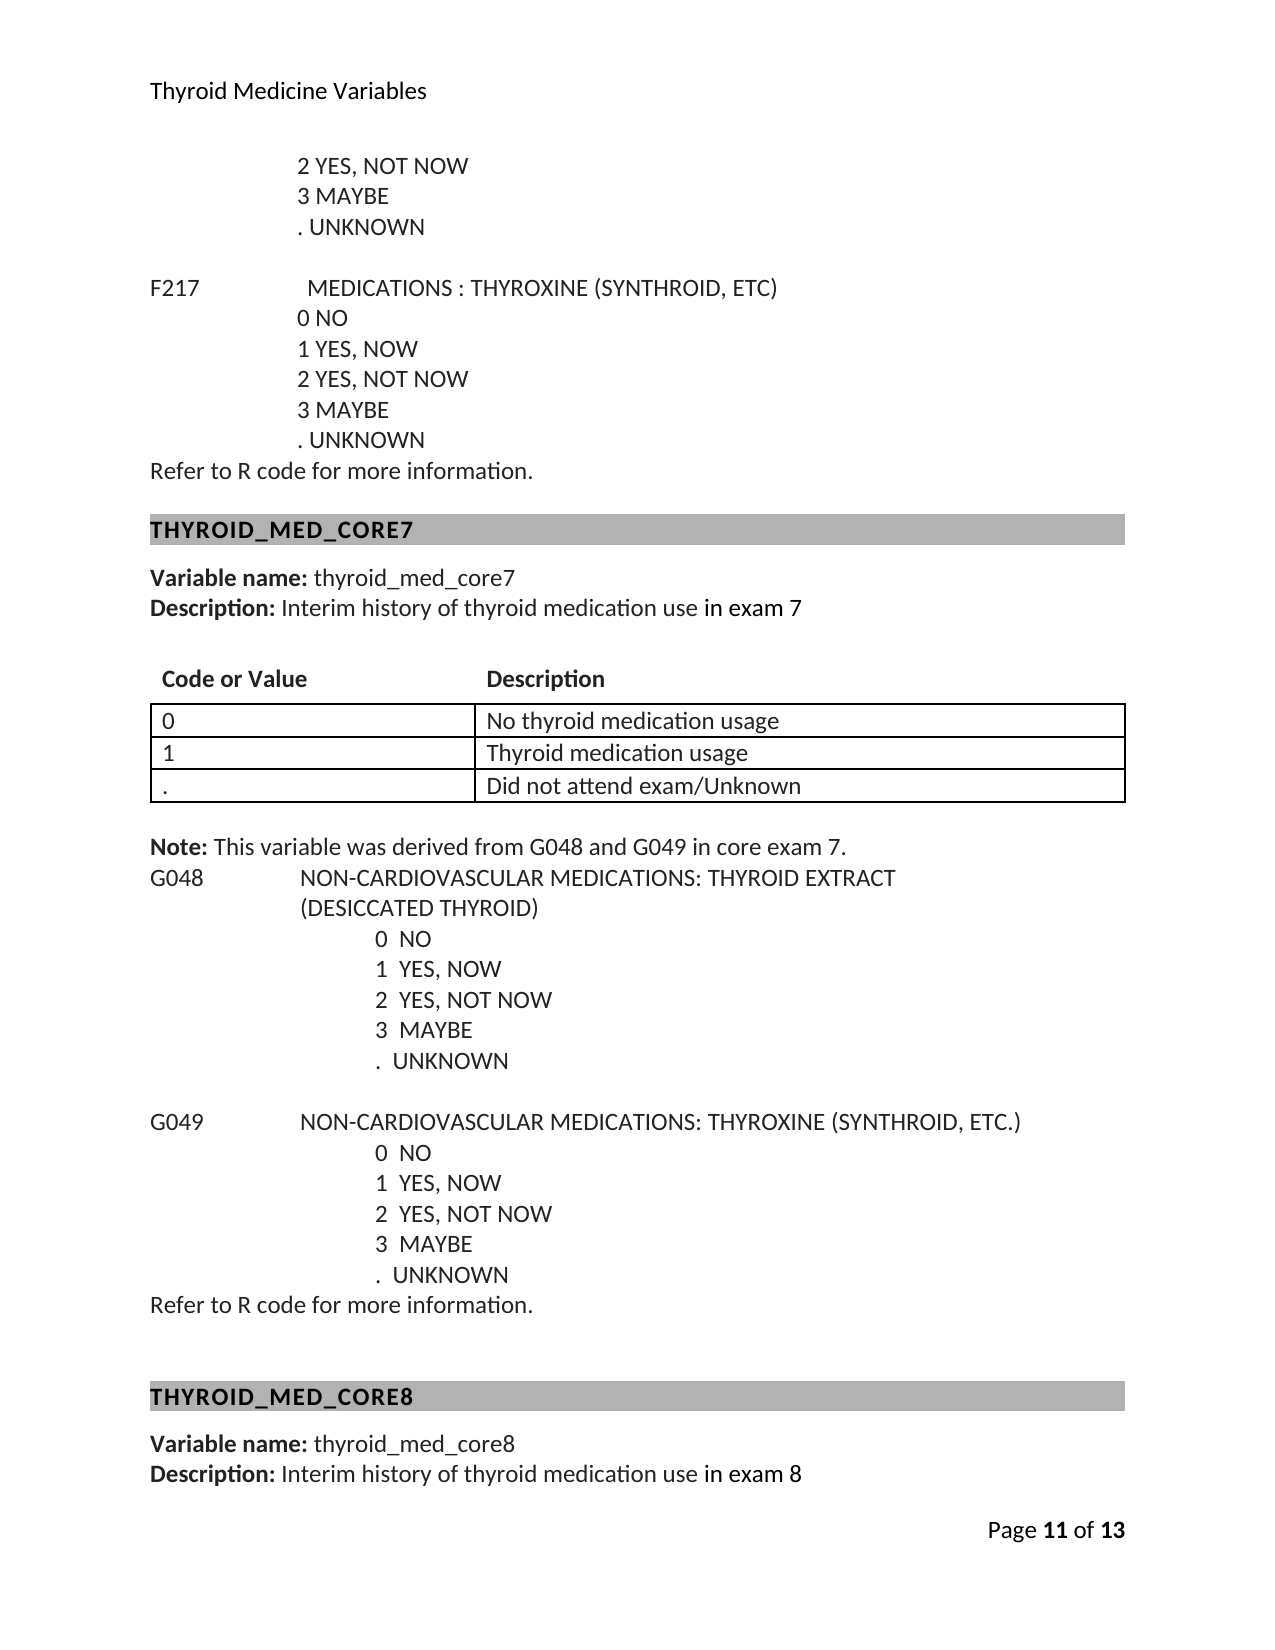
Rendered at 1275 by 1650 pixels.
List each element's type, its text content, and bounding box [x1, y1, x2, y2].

text 3 MAYBE [150, 1015, 1125, 1045]
text Note: This variable was derived from G048 and G049 in core exam 7. [150, 832, 1125, 862]
text THYROID_MED_CORE7 [150, 514, 1125, 545]
text 0 NO [150, 303, 1125, 333]
text G049 NON-CARDIOVASCULAR MEDICATIONS: THYROXINE (SYNTHROID, ETC.) [150, 1106, 1125, 1137]
text Refer to R code for more information. [150, 1289, 1125, 1320]
text 1 YES, NOW [150, 333, 1125, 364]
text 0 NO [150, 923, 1125, 954]
text 2 YES, NOT NOW [150, 984, 1125, 1015]
table_header Code or Value [151, 653, 475, 703]
text 3 MAYBE [150, 394, 1125, 425]
text THYROID_MED_CORE8 [150, 1381, 1125, 1411]
text Refer to R code for more information. [150, 455, 1125, 486]
table_cell Did not attend exam/Unknown [476, 770, 1124, 801]
table_cell No thyroid medication usage [476, 705, 1124, 736]
text 3 MAYBE [150, 1228, 1125, 1259]
table_cell . [152, 770, 474, 801]
text 3 MAYBE [150, 181, 1125, 211]
text 1 YES, NOW [150, 1167, 1125, 1198]
text 2 YES, NOT NOW [150, 364, 1125, 394]
text (DESICCATED THYROID) [150, 893, 1125, 923]
text 2 YES, NOT NOW [150, 1198, 1125, 1228]
table_cell 1 [152, 738, 474, 768]
text . UNKNOWN [150, 211, 1125, 242]
table_cell Thyroid medication usage [476, 738, 1124, 768]
text Variable name: thyroid_med_core8 [150, 1428, 1125, 1459]
text Description: Interim history of thyroid medication use in exam 7 [150, 592, 1125, 623]
text Description: Interim history of thyroid medication use in exam 8 [150, 1459, 1125, 1489]
text 1 YES, NOW [150, 954, 1125, 984]
text F217 MEDICATIONS : THYROXINE (SYNTHROID, ETC) [150, 272, 1125, 303]
text G048 NON-CARDIOVASCULAR MEDICATIONS: THYROID EXTRACT [150, 862, 1125, 893]
text 2 YES, NOT NOW [150, 150, 1125, 181]
text Variable name: thyroid_med_core7 [150, 562, 1125, 592]
text 0 NO [150, 1137, 1125, 1167]
table_header Description [475, 653, 1125, 703]
text . UNKNOWN [150, 425, 1125, 455]
table_cell 0 [152, 705, 474, 736]
text . UNKNOWN [150, 1045, 1125, 1076]
text . UNKNOWN [150, 1259, 1125, 1289]
